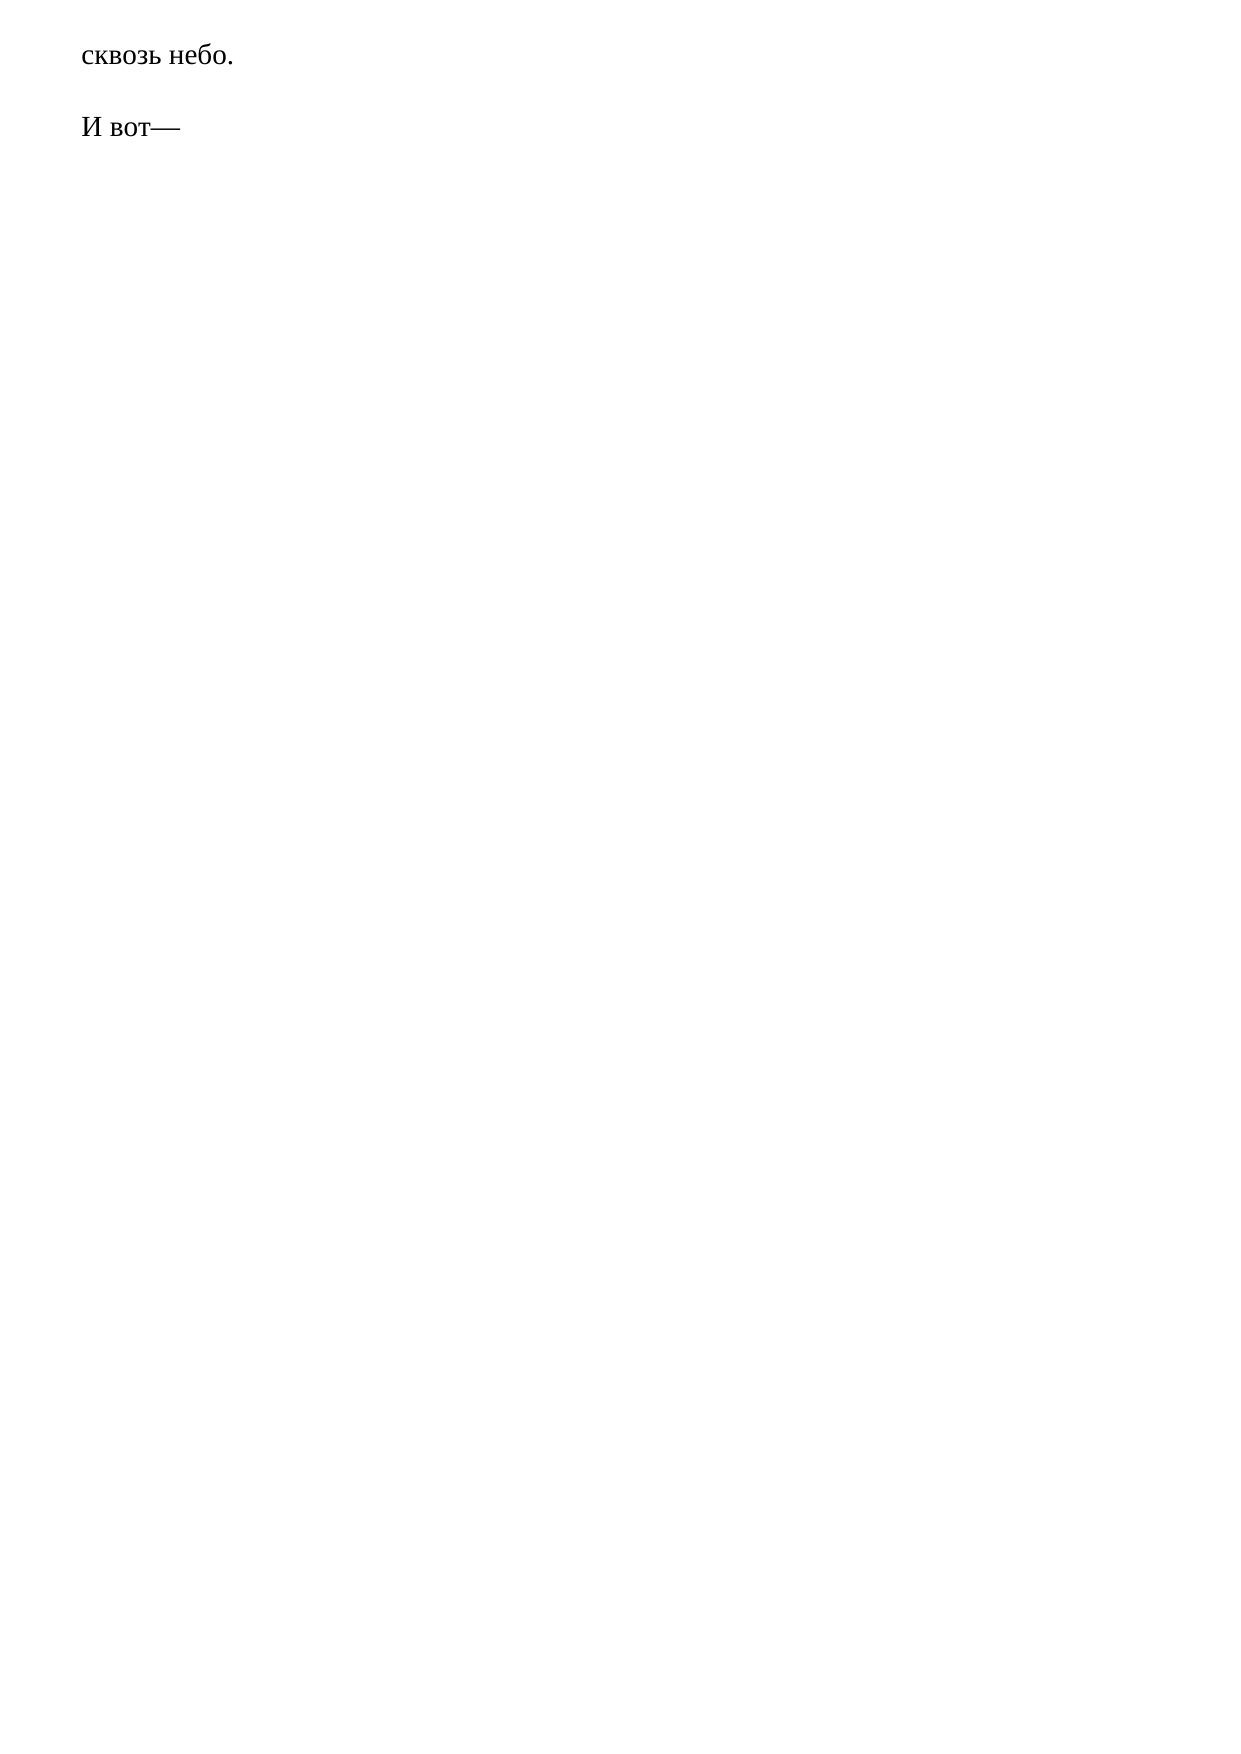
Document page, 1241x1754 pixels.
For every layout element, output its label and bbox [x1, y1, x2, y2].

text [81, 37, 1215, 215]
